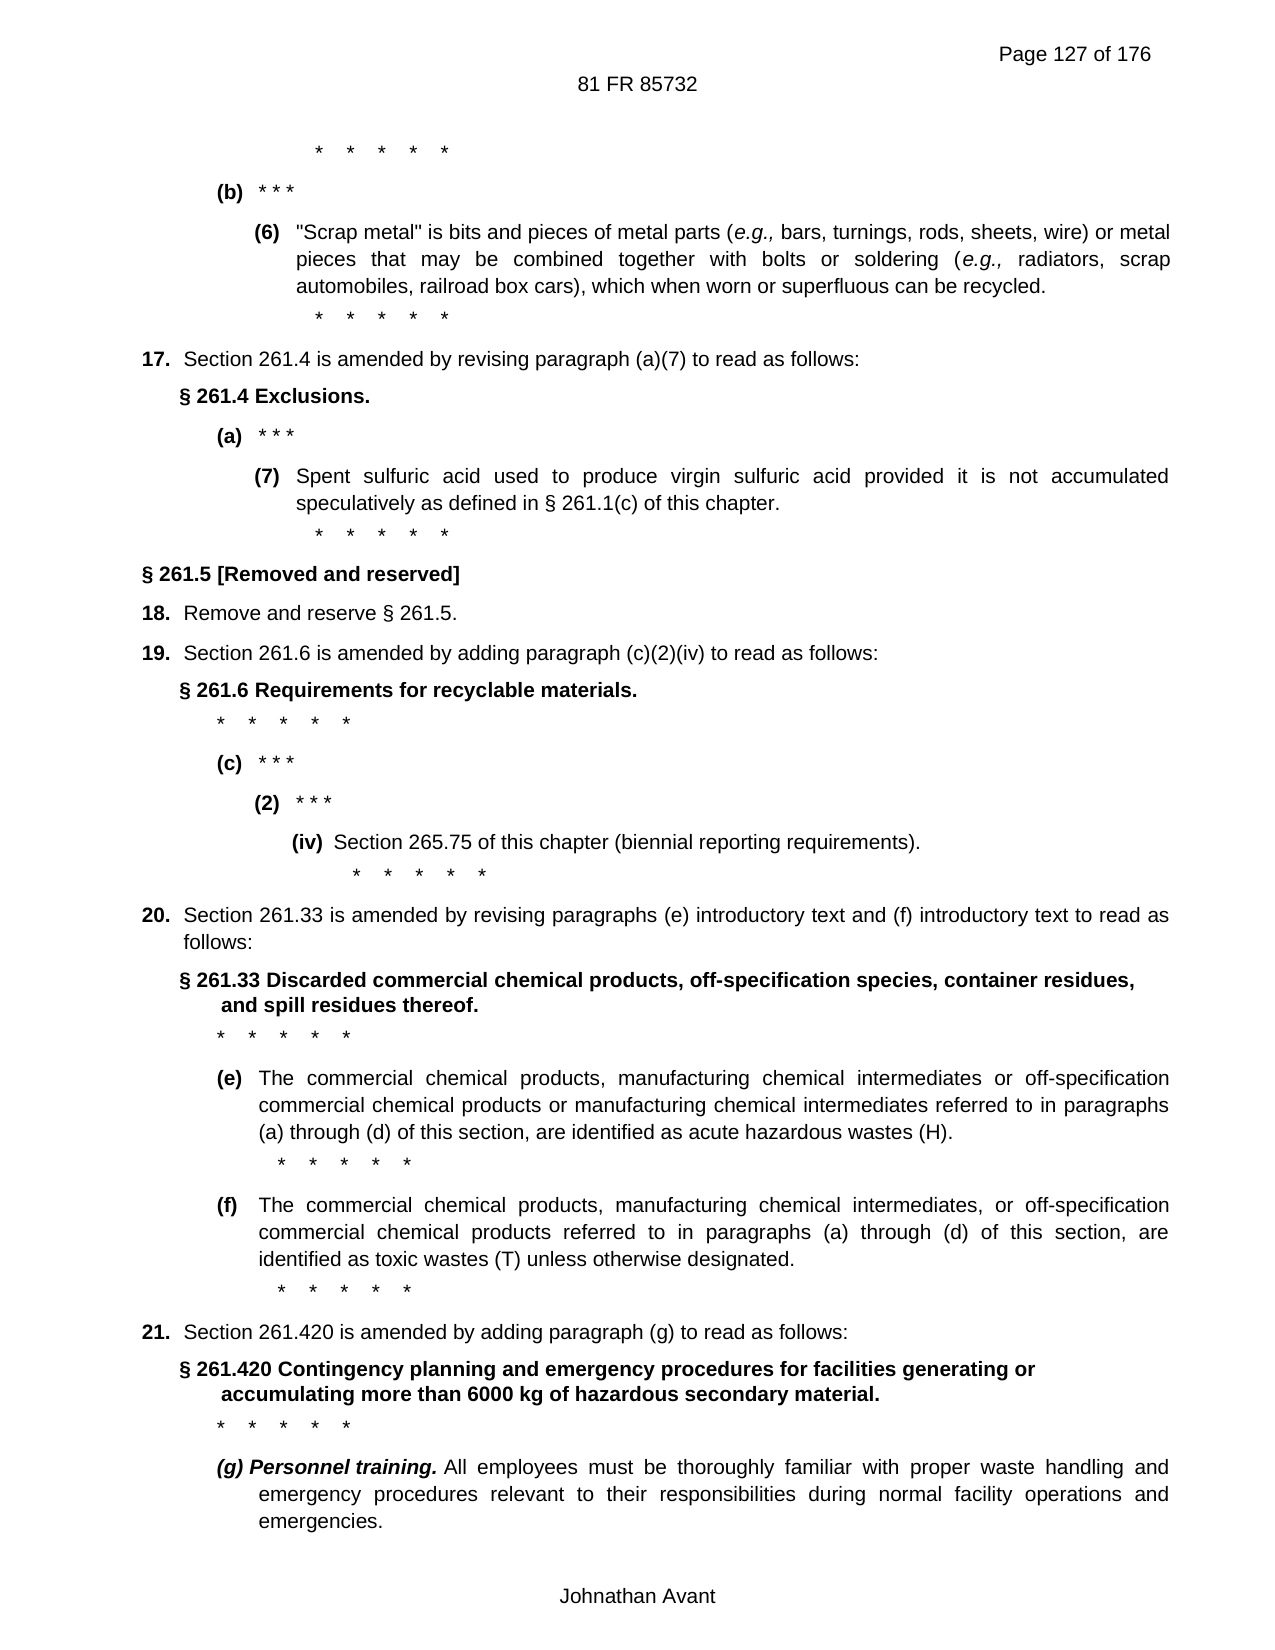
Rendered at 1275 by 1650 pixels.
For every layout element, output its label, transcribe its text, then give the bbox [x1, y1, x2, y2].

list * * * [217, 177, 1171, 204]
list Spent sulfuric acid used to produce virgin sulfuric acid provided it is not accumulated speculatively as defined in § 261.1(c) of this chapter. [254, 460, 1171, 514]
text * * * * * [292, 304, 1171, 331]
list Section 261.33 is amended by revising paragraphs (e) introductory text and (f) introductory text to read as follows: [142, 900, 1171, 954]
list * * * [217, 421, 1171, 448]
list chemical products, off-specification species, container residues, and spill residues thereof. [179, 967, 1171, 1017]
list Section 265.75 of this chapter (biennial reporting requirements). [292, 827, 1171, 854]
text * * * * * [292, 137, 1171, 164]
list Remove and reserve § 261.5. [142, 598, 1171, 625]
text * * * * * [217, 708, 1171, 735]
list * * * [254, 787, 1171, 814]
text * * * * * [292, 521, 1171, 548]
list * * * [217, 748, 1171, 775]
list The commercial chemical products, manufacturing chemical intermediates or off-specification commercial chemical products or manufacturing chemical intermediates referred to in paragraphs (a) through (d) of this section, are identified as acute hazardous wastes (H). [217, 1062, 1171, 1144]
list The commercial chemical products, manufacturing chemical intermediates, or off-specification commercial chemical products referred to in paragraphs (a) through (d) of this section, are identified as toxic wastes (T) unless otherwise designated. [217, 1189, 1171, 1271]
text * * * * * [254, 1277, 1171, 1304]
list lable materials. [179, 677, 1171, 702]
list and emergency procedures for facilities generating or accumulating more than 6000 kg of hazardous secondary material. [179, 1356, 1171, 1406]
text * * * * * [217, 1023, 1171, 1050]
list "Scrap metal" is bits and pieces of metal parts (e.g., bars, turnings, rods, sheets, wire) or metal pieces that may be combined together with bolts or soldering (e.g., radiators, scrap automobiles, railroad box cars), which when worn or superfluous can be recycled. [254, 217, 1171, 298]
text * * * * * [217, 1412, 1171, 1439]
list Section 261.6 is amended by adding paragraph (c)(2)(iv) to read as follows: [142, 637, 1171, 664]
list Section 261.420 is amended by adding paragraph (g) to read as follows: [142, 1317, 1171, 1344]
list Section 261.4 is amended by revising paragraph (a)(7) to read as follows: [142, 344, 1171, 371]
list All employees must be thoroughly familiar with proper waste handling and emergency procedures relevant to their responsibilities during normal facility operations and emergencies. [217, 1452, 1171, 1533]
text * * * * * [254, 1150, 1171, 1177]
text * * * * * [329, 860, 1171, 887]
